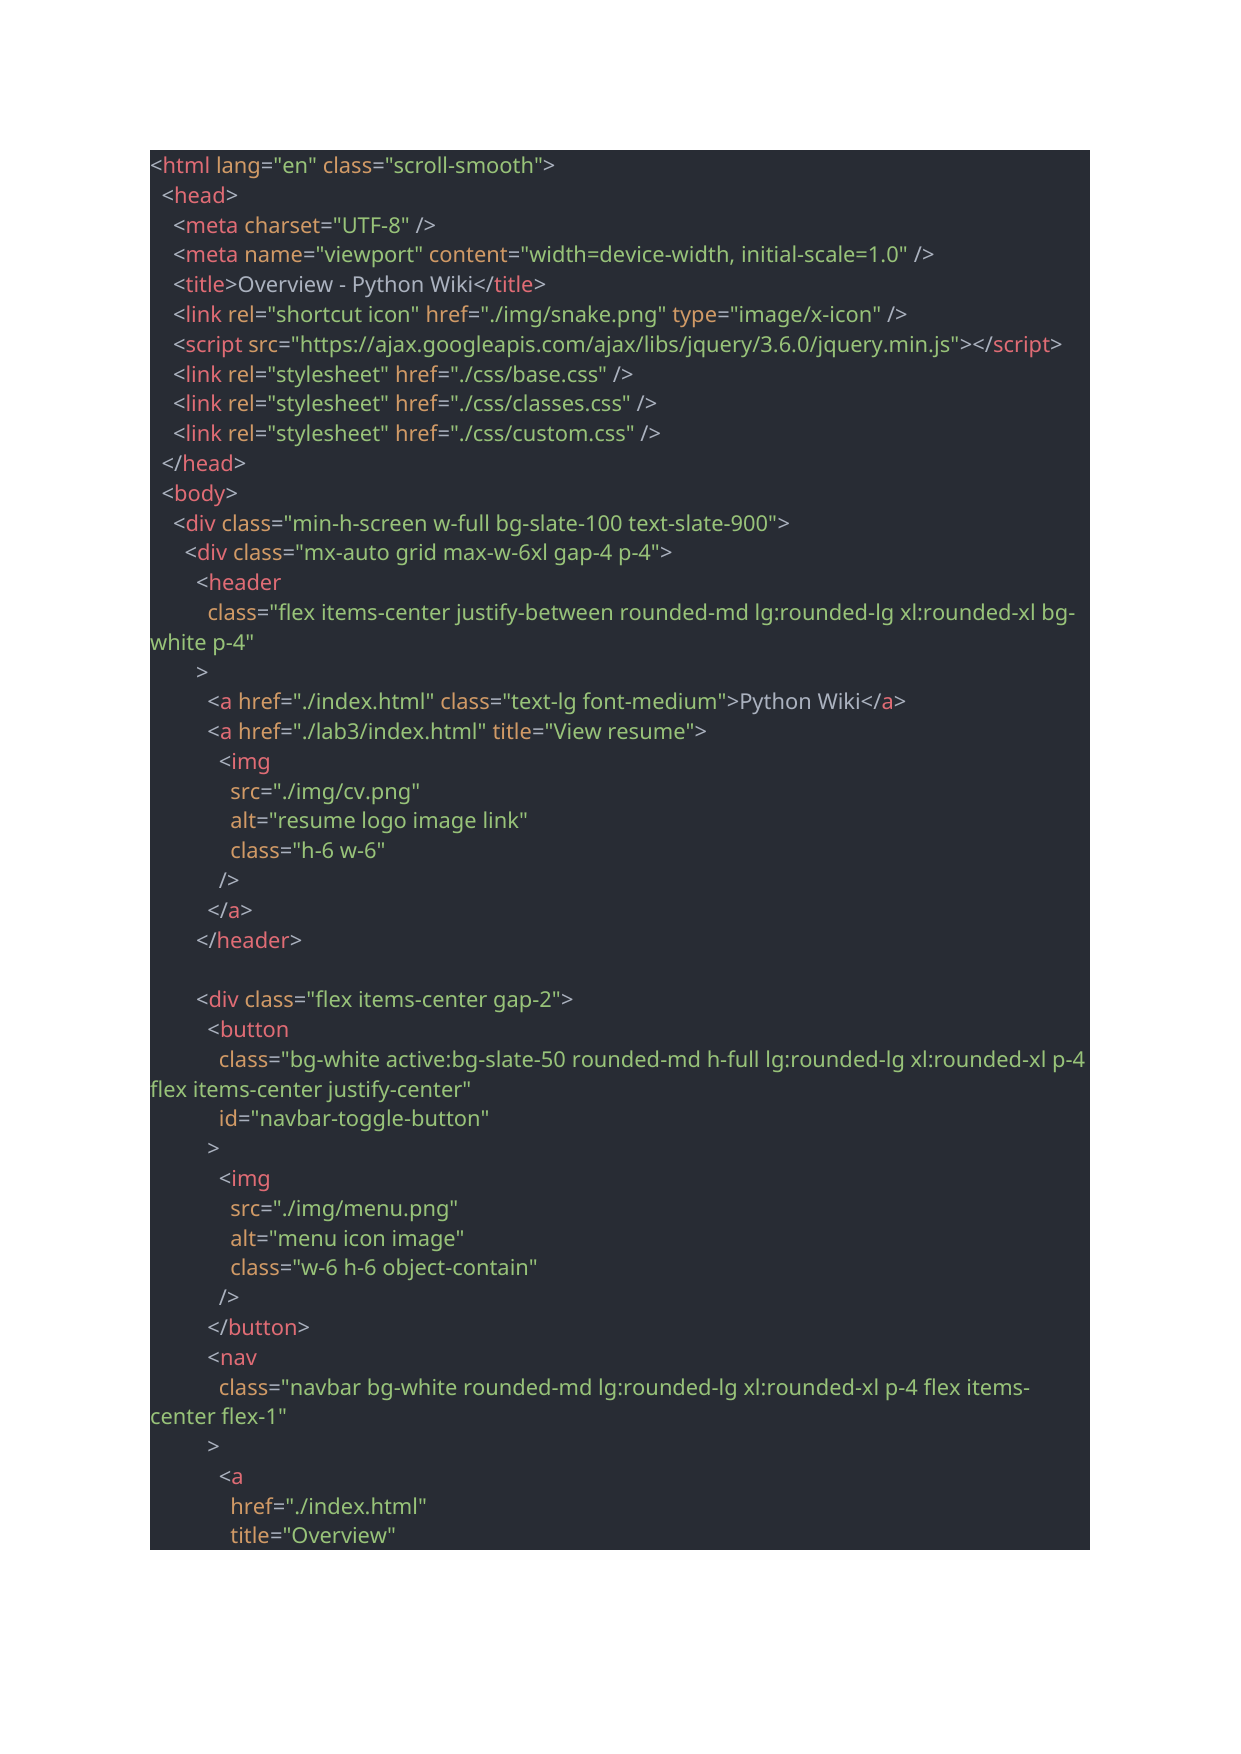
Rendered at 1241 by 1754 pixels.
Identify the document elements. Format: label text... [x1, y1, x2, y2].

text id="navbar-toggle-button" [150, 1103, 1090, 1133]
text <title>Overview - Python Wiki</title> [150, 269, 1090, 299]
text class="navbar bg-white rounded-md lg:rounded-lg xl:rounded-xl p-4 flex items-center flex-1" [150, 1371, 1090, 1431]
text <div class="min-h-screen w-full bg-slate-100 text-slate-900"> [150, 507, 1090, 537]
text <button [150, 1014, 1090, 1044]
text <meta name="viewport" content="width=device-width, initial-scale=1.0" /> [150, 239, 1090, 269]
text > [150, 1431, 1090, 1461]
text class="h-6 w-6" [150, 835, 1090, 865]
text /> [150, 1282, 1090, 1312]
text src="./img/cv.png" [150, 776, 1090, 805]
text <link rel="stylesheet" href="./css/custom.css" /> [150, 418, 1090, 448]
text <div class="flex items-center gap-2"> [150, 984, 1090, 1014]
text alt="menu icon image" [150, 1222, 1090, 1252]
text class="bg-white active:bg-slate-50 rounded-md h-full lg:rounded-lg xl:rounded-xl p-4 flex items-center justify-center" [150, 1044, 1090, 1103]
text </button> [150, 1312, 1090, 1342]
text <nav [150, 1342, 1090, 1371]
text <header [150, 567, 1090, 597]
text <a href="./index.html" class="text-lg font-medium">Python Wiki</a> [150, 686, 1090, 716]
text class="flex items-center justify-between rounded-md lg:rounded-lg xl:rounded-xl bg-white p-4" [150, 597, 1090, 656]
text alt="resume logo image link" [150, 805, 1090, 835]
text <img [150, 1163, 1090, 1193]
text <link rel="stylesheet" href="./css/base.css" /> [150, 358, 1090, 388]
text /> [150, 865, 1090, 895]
text <link rel="shortcut icon" href="./img/snake.png" type="image/x-icon" /> [150, 299, 1090, 329]
text </header> [150, 924, 1090, 954]
text </head> [150, 448, 1090, 478]
text > [150, 656, 1090, 686]
text <a [150, 1461, 1090, 1491]
text <body> [150, 478, 1090, 507]
text <img [150, 746, 1090, 776]
text <html lang="en" class="scroll-smooth"> [150, 150, 1090, 180]
text src="./img/menu.png" [150, 1193, 1090, 1222]
text <head> [150, 180, 1090, 209]
text </a> [150, 895, 1090, 924]
text > [150, 1133, 1090, 1163]
text class="w-6 h-6 object-contain" [150, 1252, 1090, 1282]
text <link rel="stylesheet" href="./css/classes.css" /> [150, 388, 1090, 418]
text title="Overview" [150, 1520, 1090, 1550]
text <div class="mx-auto grid max-w-6xl gap-4 p-4"> [150, 537, 1090, 567]
text <a href="./lab3/index.html" title="View resume"> [150, 716, 1090, 746]
text <meta charset="UTF-8" /> [150, 209, 1090, 239]
text <script src="https://ajax.googleapis.com/ajax/libs/jquery/3.6.0/jquery.min.js"></script> [150, 329, 1090, 358]
text href="./index.html" [150, 1491, 1090, 1520]
